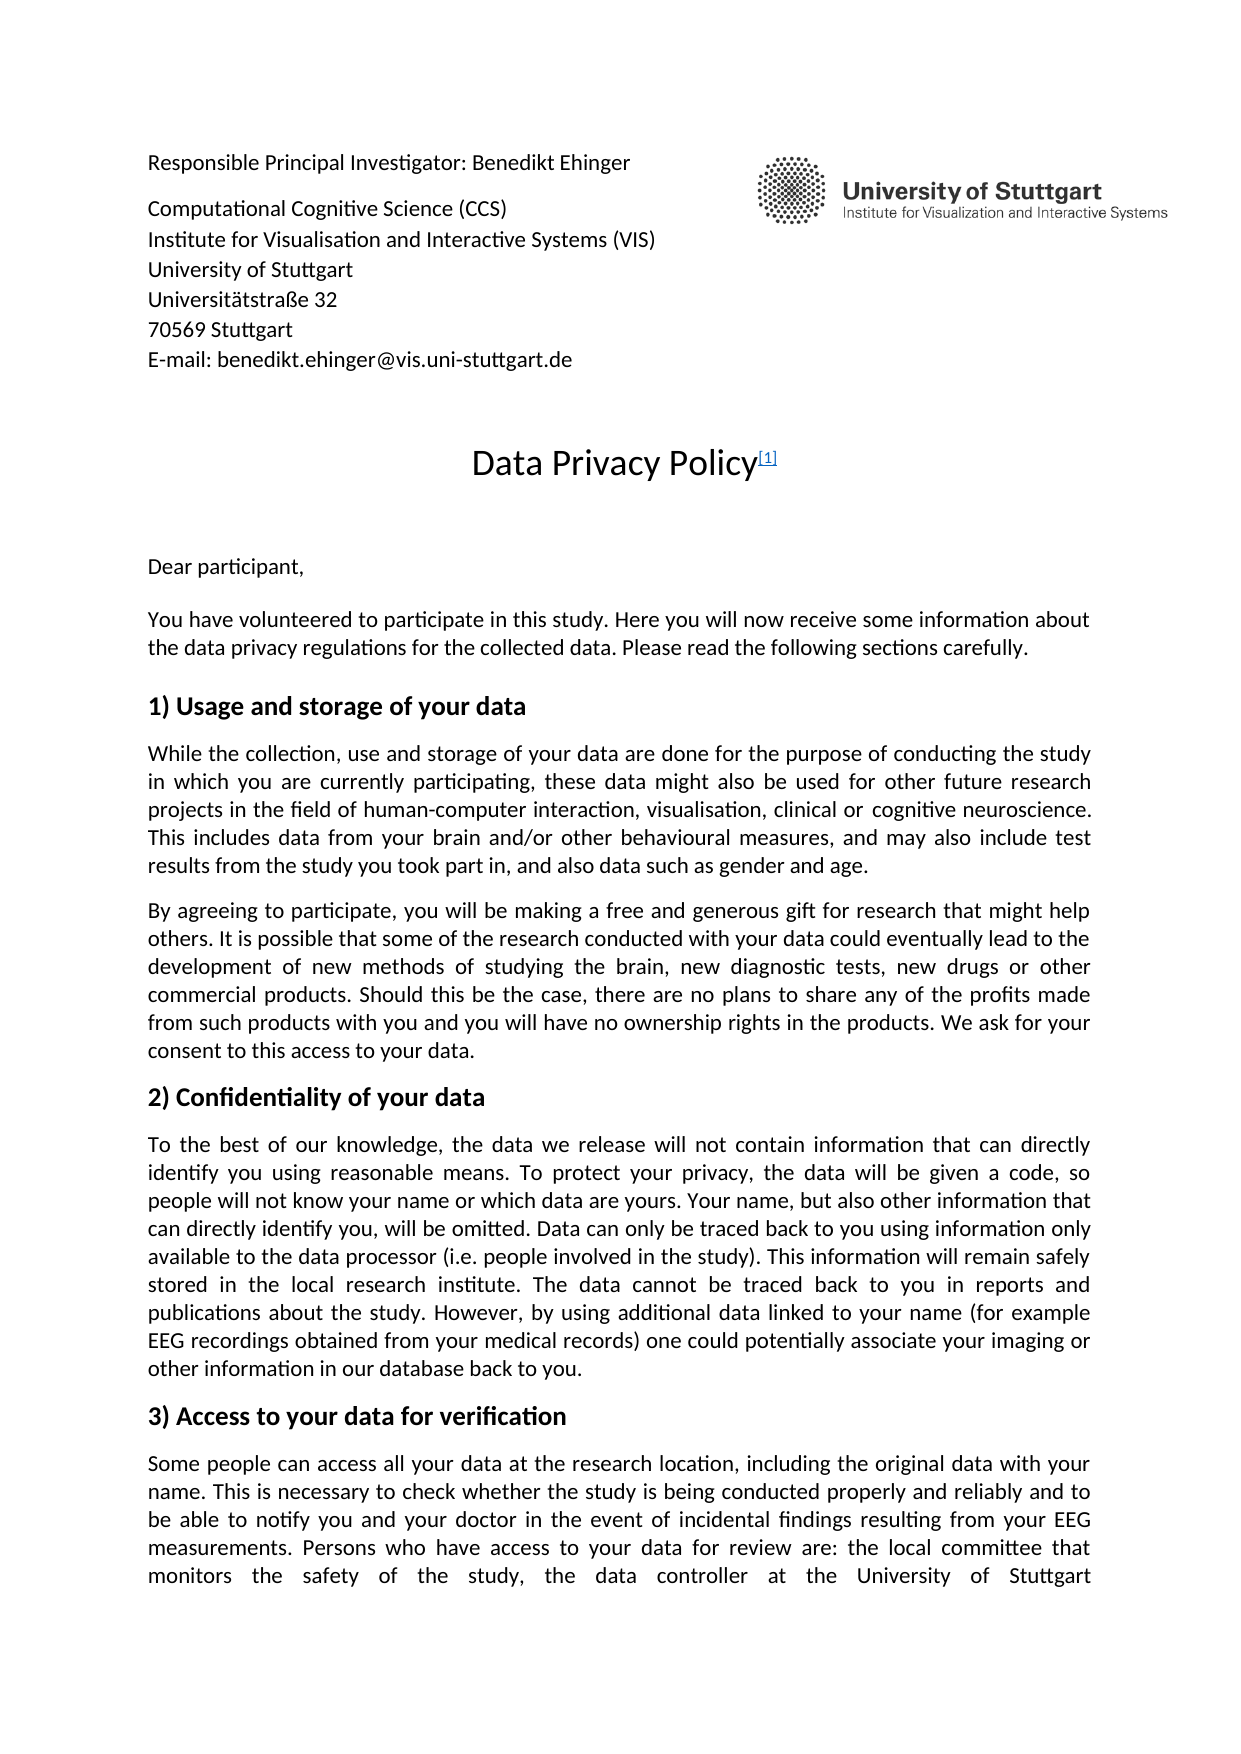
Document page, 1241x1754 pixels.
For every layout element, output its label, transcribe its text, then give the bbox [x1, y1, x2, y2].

text 3) Access to your data for verification [148, 1399, 1093, 1432]
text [148, 1449, 1093, 1589]
text Dear participant, [148, 552, 1093, 580]
picture [749, 147, 1181, 239]
text By agreeing to participate, you will be making a free and generous gift for research that might help others. It is possible that some of the research conducted with your data could eventually lead to the development of new methods of studying the brain, new diagnostic tests, new drugs or other commercial products. Should this be the case, there are no plans to share any of the profits made from such products with you and you will have no ownership rights in the products. We ask for your consent to this access to your data. [148, 896, 1093, 1064]
text Responsible Principal Investigator: Benedikt Ehinger [148, 148, 749, 176]
text You have volunteered to participate in this study. Here you will now receive some information about the data privacy regulations for the collected data. Please read the following sections carefully. [148, 605, 1093, 661]
subtitle Data Privacy Policy[1] [148, 439, 1093, 485]
text To the best of our knowledge, the data we release will not contain information that can directly identify you using reasonable means. To protect your privacy, the data will be given a code, so people will not know your name or which data are yours. Your name, but also other information that can directly identify you, will be omitted. Data can only be traced back to you using information only available to the data processor (i.e. people involved in the study). This information will remain safely stored in the local research institute. The data cannot be traced back to you in reports and publications about the study. However, by using additional data linked to your name (for example EEG recordings obtained from your medical records) one could potentially associate your imaging or other information in our database back to you. [148, 1130, 1093, 1382]
text 2) Confidentiality of your data [148, 1081, 1093, 1114]
text Institute for Visualisation and Interactive Systems (VIS) University of Stuttgart Universitätstraße 32 70569 Stuttgart E-mail: benedikt.ehinger@vis.uni-stuttgart.de [148, 225, 1093, 373]
text 1) Usage and storage of your data [148, 689, 1093, 722]
text While the collection, use and storage of your data are done for the purpose of conducting the study in which you are currently participating, these data might also be used for other future research projects in the field of human-computer interaction, visualisation, clinical or cognitive neuroscience. This includes data from your brain and/or other behavioural measures, and may also include test results from the study you took part in, and also data such as gender and age. [148, 739, 1093, 879]
text Computational Cognitive Science (CCS) [148, 194, 749, 222]
